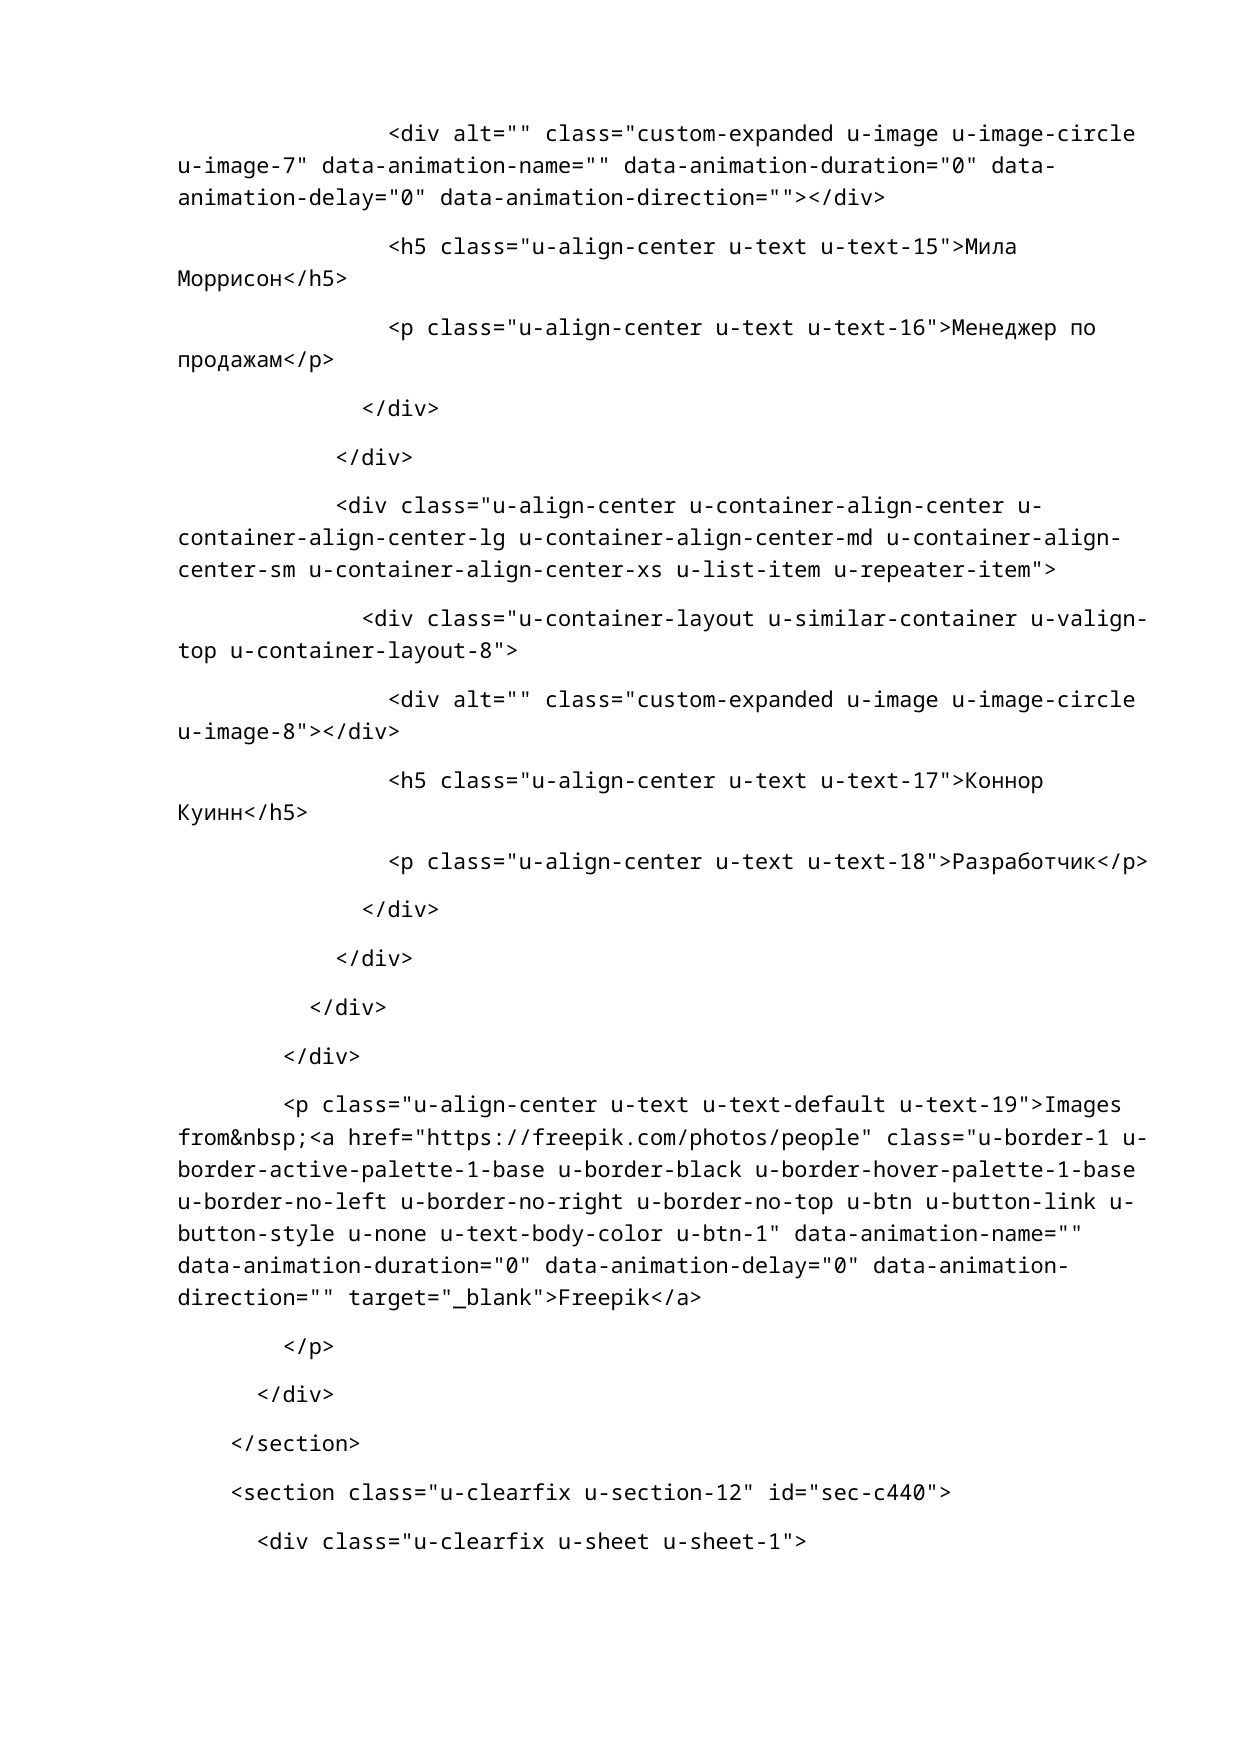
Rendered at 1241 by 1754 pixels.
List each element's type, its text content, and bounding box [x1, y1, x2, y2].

text <p class="u-align-center u-text u-text-16">Менеджер по продажам</p> [177, 312, 1152, 374]
text </div> [177, 1041, 1152, 1070]
text </div> [177, 393, 1152, 422]
text </div> [177, 1379, 1152, 1409]
text </p> [177, 1331, 1152, 1360]
text <div alt="" class="custom-expanded u-image u-image-circle u-image-8"></div> [177, 684, 1152, 746]
text </div> [177, 943, 1152, 973]
text <div class="u-container-layout u-similar-container u-valign-top u-container-layout-8"> [177, 603, 1152, 665]
text <section class="u-clearfix u-section-12" id="sec-c440"> [177, 1477, 1152, 1507]
text </section> [177, 1428, 1152, 1458]
text <p class="u-align-center u-text u-text-default u-text-19">Images from&nbsp;<a href="https://freepik.com/photos/people" class="u-border-1 u-border-active-palette-1-base u-border-black u-border-hover-palette-1-base u-border-no-left u-border-no-right u-border-no-top u-btn u-button-link u-button-style u-none u-text-body-color u-btn-1" data-animation-name="" data-animation-duration="0" data-animation-delay="0" data-animation-direction="" target="_blank">Freepik</a> [177, 1089, 1152, 1312]
text </div> [177, 992, 1152, 1022]
text </div> [177, 894, 1152, 924]
text <div class="u-clearfix u-sheet u-sheet-1"> [177, 1526, 1152, 1555]
text <h5 class="u-align-center u-text u-text-17">Коннор Куинн</h5> [177, 765, 1152, 827]
text <h5 class="u-align-center u-text u-text-15">Мила Моррисон</h5> [177, 231, 1152, 293]
text <div alt="" class="custom-expanded u-image u-image-circle u-image-7" data-animation-name="" data-animation-duration="0" data-animation-delay="0" data-animation-direction=""></div> [177, 118, 1152, 212]
text <p class="u-align-center u-text u-text-18">Разработчик</p> [177, 846, 1152, 875]
text </div> [177, 441, 1152, 471]
